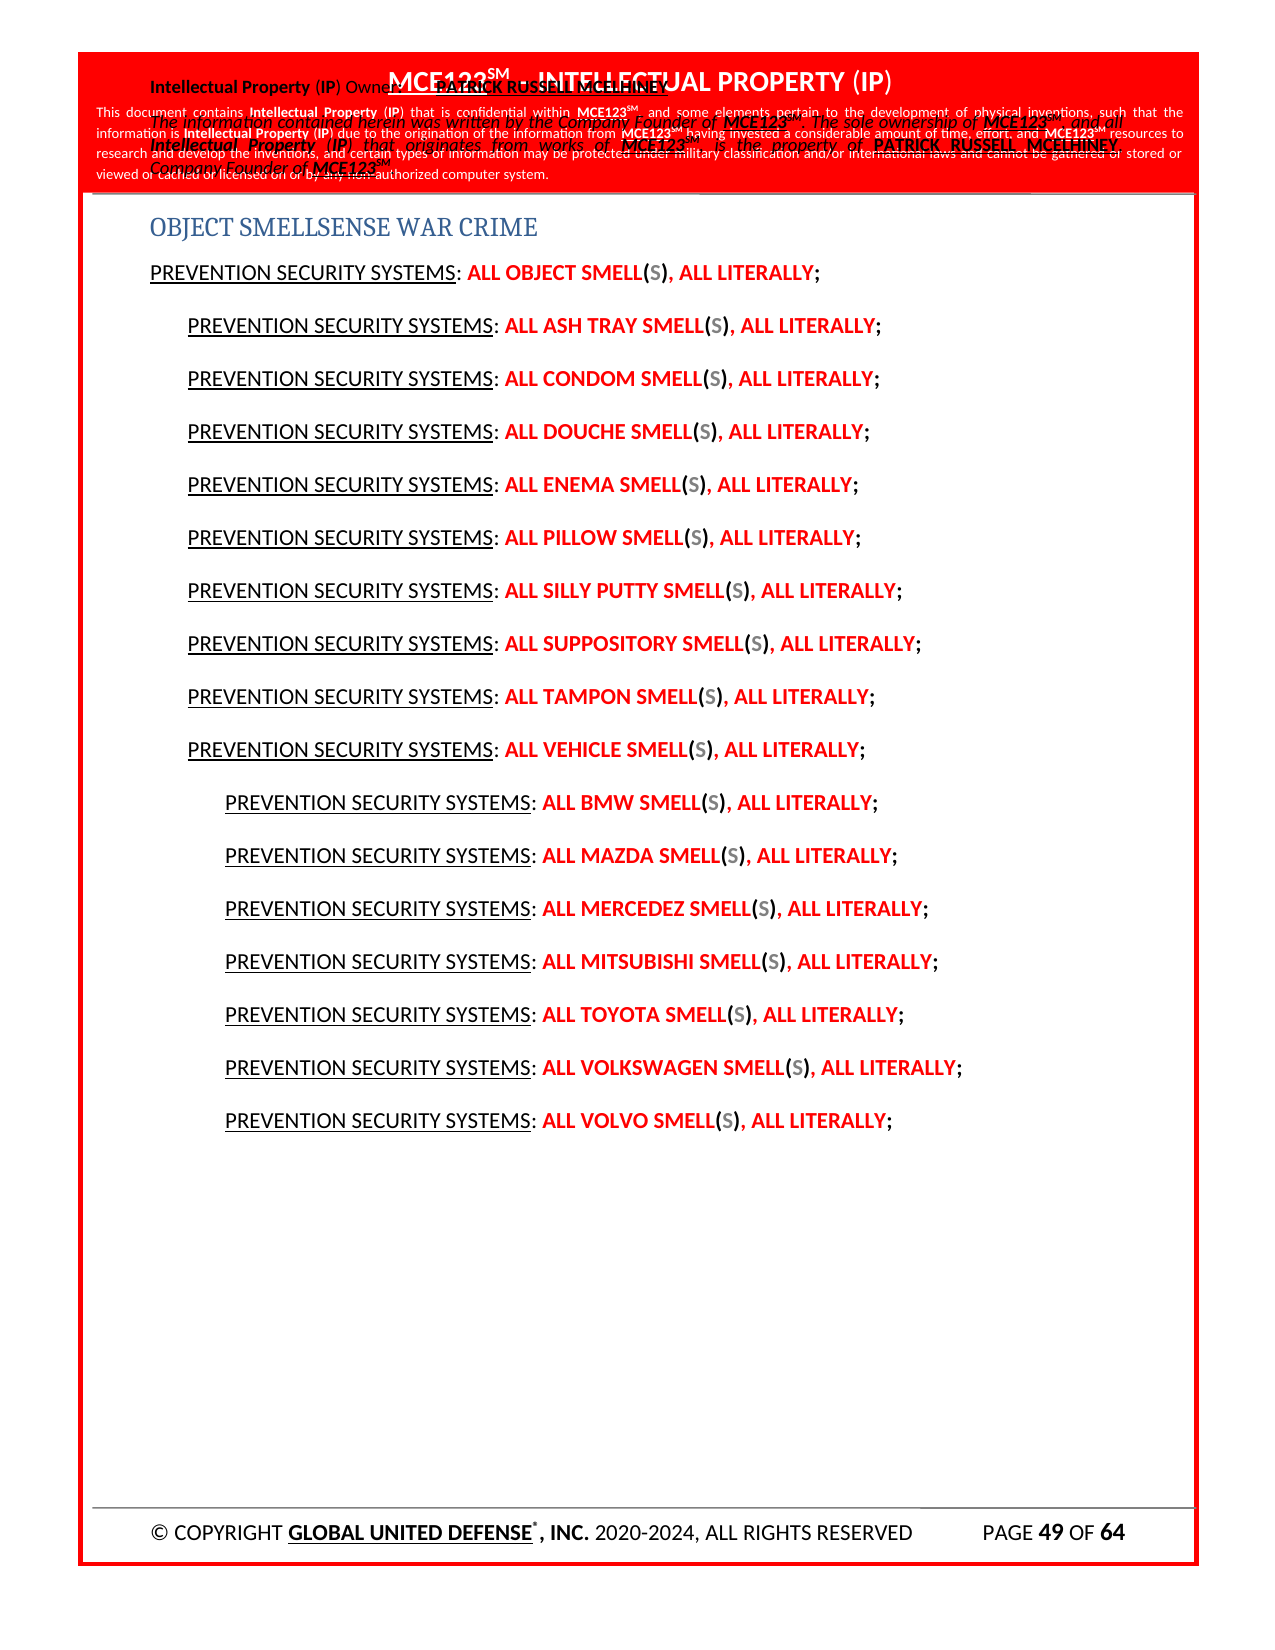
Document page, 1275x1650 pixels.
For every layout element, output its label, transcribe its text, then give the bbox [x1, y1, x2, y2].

text PREVENTION SECURITY SYSTEMS: ALL VOLKSWAGEN SMELL(S), ALL LITERALLY; [225, 1053, 1125, 1082]
text PREVENTION SECURITY SYSTEMS: ALL TAMPON SMELL(S), ALL LITERALLY; [187, 682, 1125, 710]
text PREVENTION SECURITY SYSTEMS: ALL VOLVO SMELL(S), ALL LITERALLY; [225, 1107, 1125, 1134]
text PREVENTION SECURITY SYSTEMS: ALL DOUCHE SMELL(S), ALL LITERALLY; [187, 417, 1125, 445]
text PREVENTION SECURITY SYSTEMS: ALL MAZDA SMELL(S), ALL LITERALLY; [225, 841, 1125, 869]
text PREVENTION SECURITY SYSTEMS: ALL BMW SMELL(S), ALL LITERALLY; [225, 788, 1125, 816]
text PREVENTION SECURITY SYSTEMS: ALL VEHICLE SMELL(S), ALL LITERALLY; [187, 735, 1125, 763]
text PREVENTION SECURITY SYSTEMS: ALL MITSUBISHI SMELL(S), ALL LITERALLY; [225, 947, 1125, 976]
text PREVENTION SECURITY SYSTEMS: ALL PILLOW SMELL(S), ALL LITERALLY; [187, 523, 1125, 551]
text PREVENTION SECURITY SYSTEMS: ALL ASH TRAY SMELL(S), ALL LITERALLY; [187, 311, 1125, 339]
text PREVENTION SECURITY SYSTEMS: ALL MERCEDEZ SMELL(S), ALL LITERALLY; [225, 894, 1125, 922]
subtitle OBJECT SMELLSENSE WAR CRIME [150, 212, 1125, 243]
text PREVENTION SECURITY SYSTEMS: ALL OBJECT SMELL(S), ALL LITERALLY; [150, 258, 1125, 286]
text PREVENTION SECURITY SYSTEMS: ALL SILLY PUTTY SMELL(S), ALL LITERALLY; [187, 576, 1125, 604]
text PREVENTION SECURITY SYSTEMS: ALL TOYOTA SMELL(S), ALL LITERALLY; [225, 1001, 1125, 1028]
text PREVENTION SECURITY SYSTEMS: ALL CONDOM SMELL(S), ALL LITERALLY; [187, 364, 1125, 392]
text PREVENTION SECURITY SYSTEMS: ALL ENEMA SMELL(S), ALL LITERALLY; [187, 470, 1125, 498]
text PREVENTION SECURITY SYSTEMS: ALL SUPPOSITORY SMELL(S), ALL LITERALLY; [187, 629, 1125, 657]
